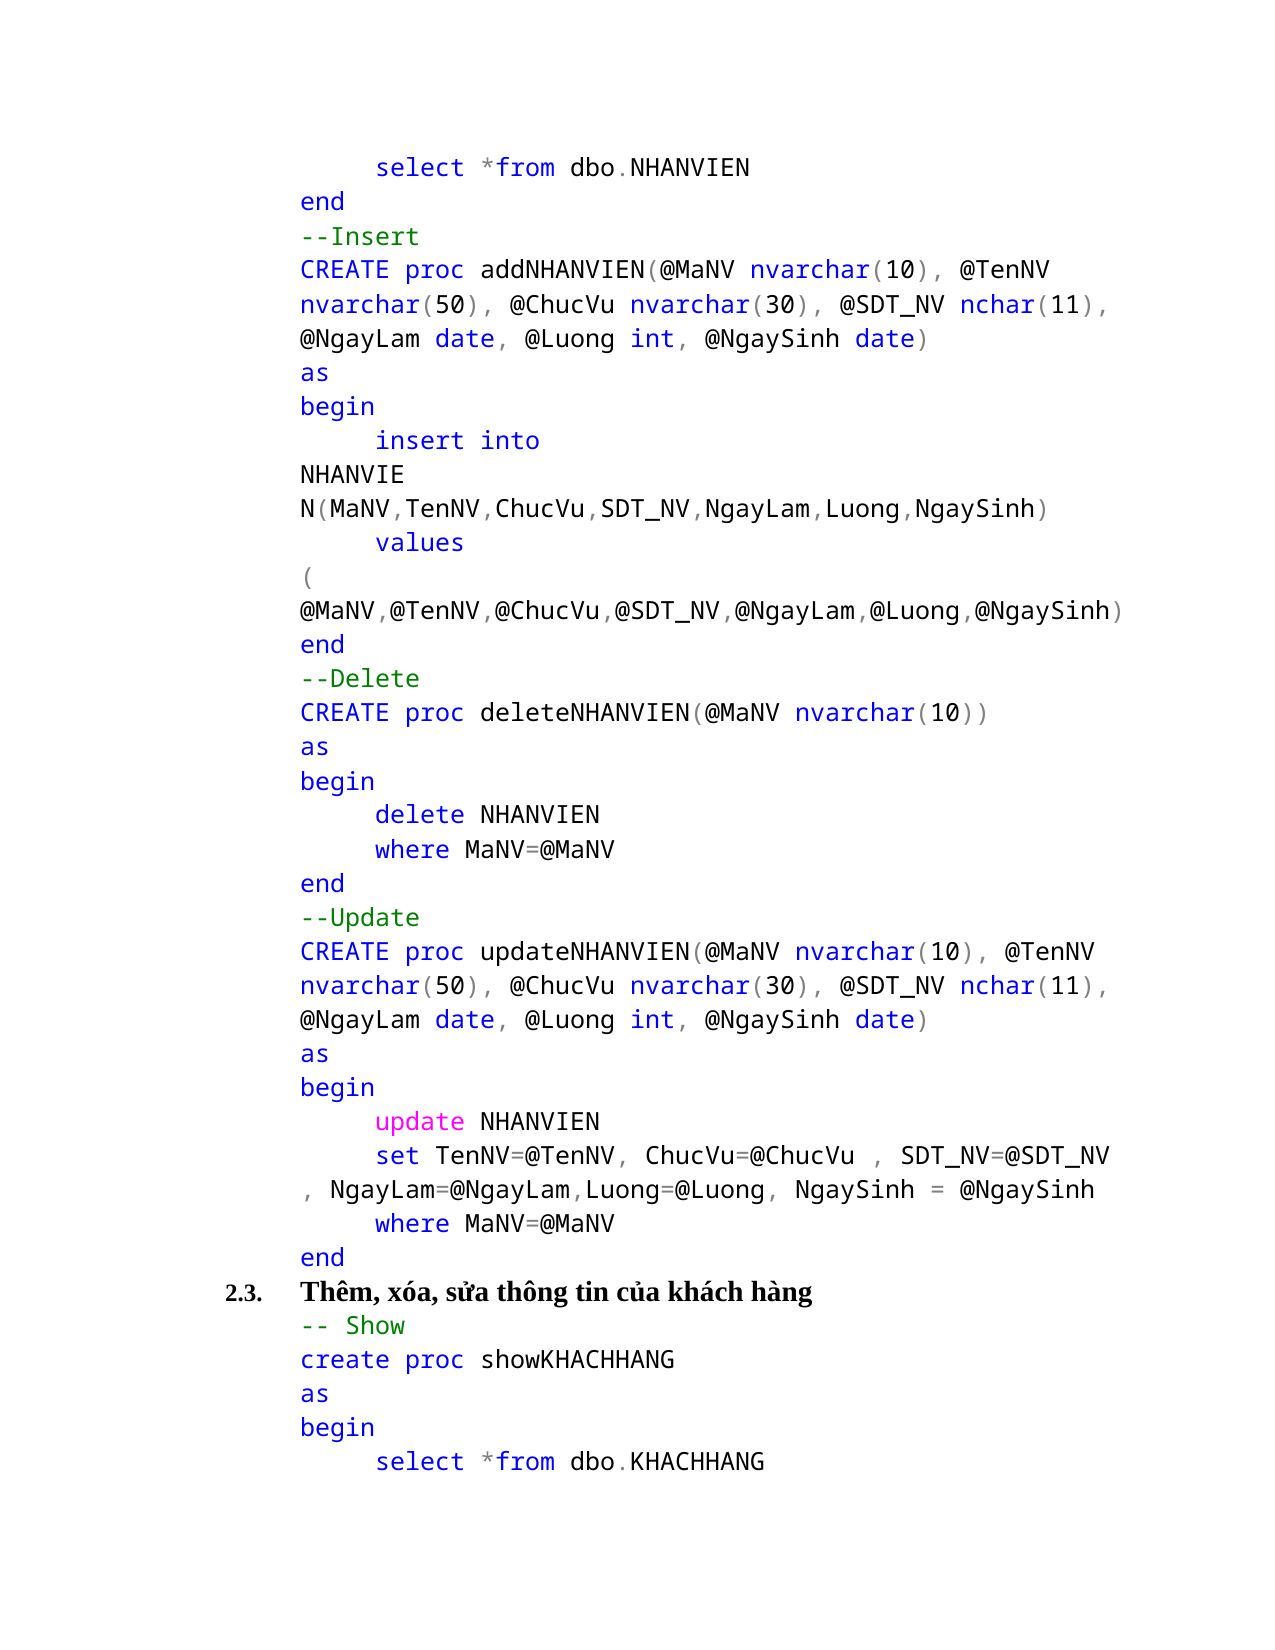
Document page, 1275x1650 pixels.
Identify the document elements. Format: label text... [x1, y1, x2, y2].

text begin [300, 1410, 1125, 1444]
list Thêm, xóa, sửa thông tin của khách hàng [225, 1274, 1125, 1308]
text delete NHANVIEN [300, 797, 1125, 831]
text --Update [300, 899, 1125, 933]
text select *from dbo.NHANVIEN [300, 150, 1125, 184]
text values (@MaNV,@TenNV,@ChucVu,@SDT_NV,@NgayLam,@Luong,@NgaySinh) [300, 525, 1125, 627]
text -- Show [300, 1308, 1125, 1342]
text as [300, 354, 1125, 388]
text --Insert [300, 218, 1125, 252]
text where MaNV=@MaNV [300, 1206, 1125, 1240]
text end [300, 865, 1125, 899]
text begin [300, 763, 1125, 797]
text end [300, 1240, 1125, 1274]
text create proc showKHACHHANG [300, 1342, 1125, 1376]
text update NHANVIEN [300, 1104, 1125, 1138]
text as [300, 1036, 1125, 1070]
text CREATE proc addNHANVIEN(@MaNV nvarchar(10), @TenNV nvarchar(50), @ChucVu nvarchar(30), @SDT_NV nchar(11), @NgayLam date, @Luong int, @NgaySinh date) [300, 252, 1125, 354]
text CREATE proc updateNHANVIEN(@MaNV nvarchar(10), @TenNV nvarchar(50), @ChucVu nvarchar(30), @SDT_NV nchar(11), @NgayLam date, @Luong int, @NgaySinh date) [300, 933, 1125, 1036]
text CREATE proc deleteNHANVIEN(@MaNV nvarchar(10)) [300, 695, 1125, 729]
text begin [300, 388, 1125, 422]
text as [300, 729, 1125, 763]
text begin [300, 1070, 1125, 1104]
text select *from dbo.KHACHHANG [300, 1444, 1125, 1478]
text where MaNV=@MaNV [300, 831, 1125, 865]
text --Delete [300, 661, 1125, 695]
text as [300, 1376, 1125, 1410]
text end [300, 184, 1125, 218]
text end [300, 627, 1125, 661]
text insert into NHANVIEN(MaNV,TenNV,ChucVu,SDT_NV,NgayLam,Luong,NgaySinh) [300, 422, 1125, 525]
text set TenNV=@TenNV, ChucVu=@ChucVu , SDT_NV=@SDT_NV , NgayLam=@NgayLam,Luong=@Luong, NgaySinh = @NgaySinh [300, 1138, 1125, 1206]
